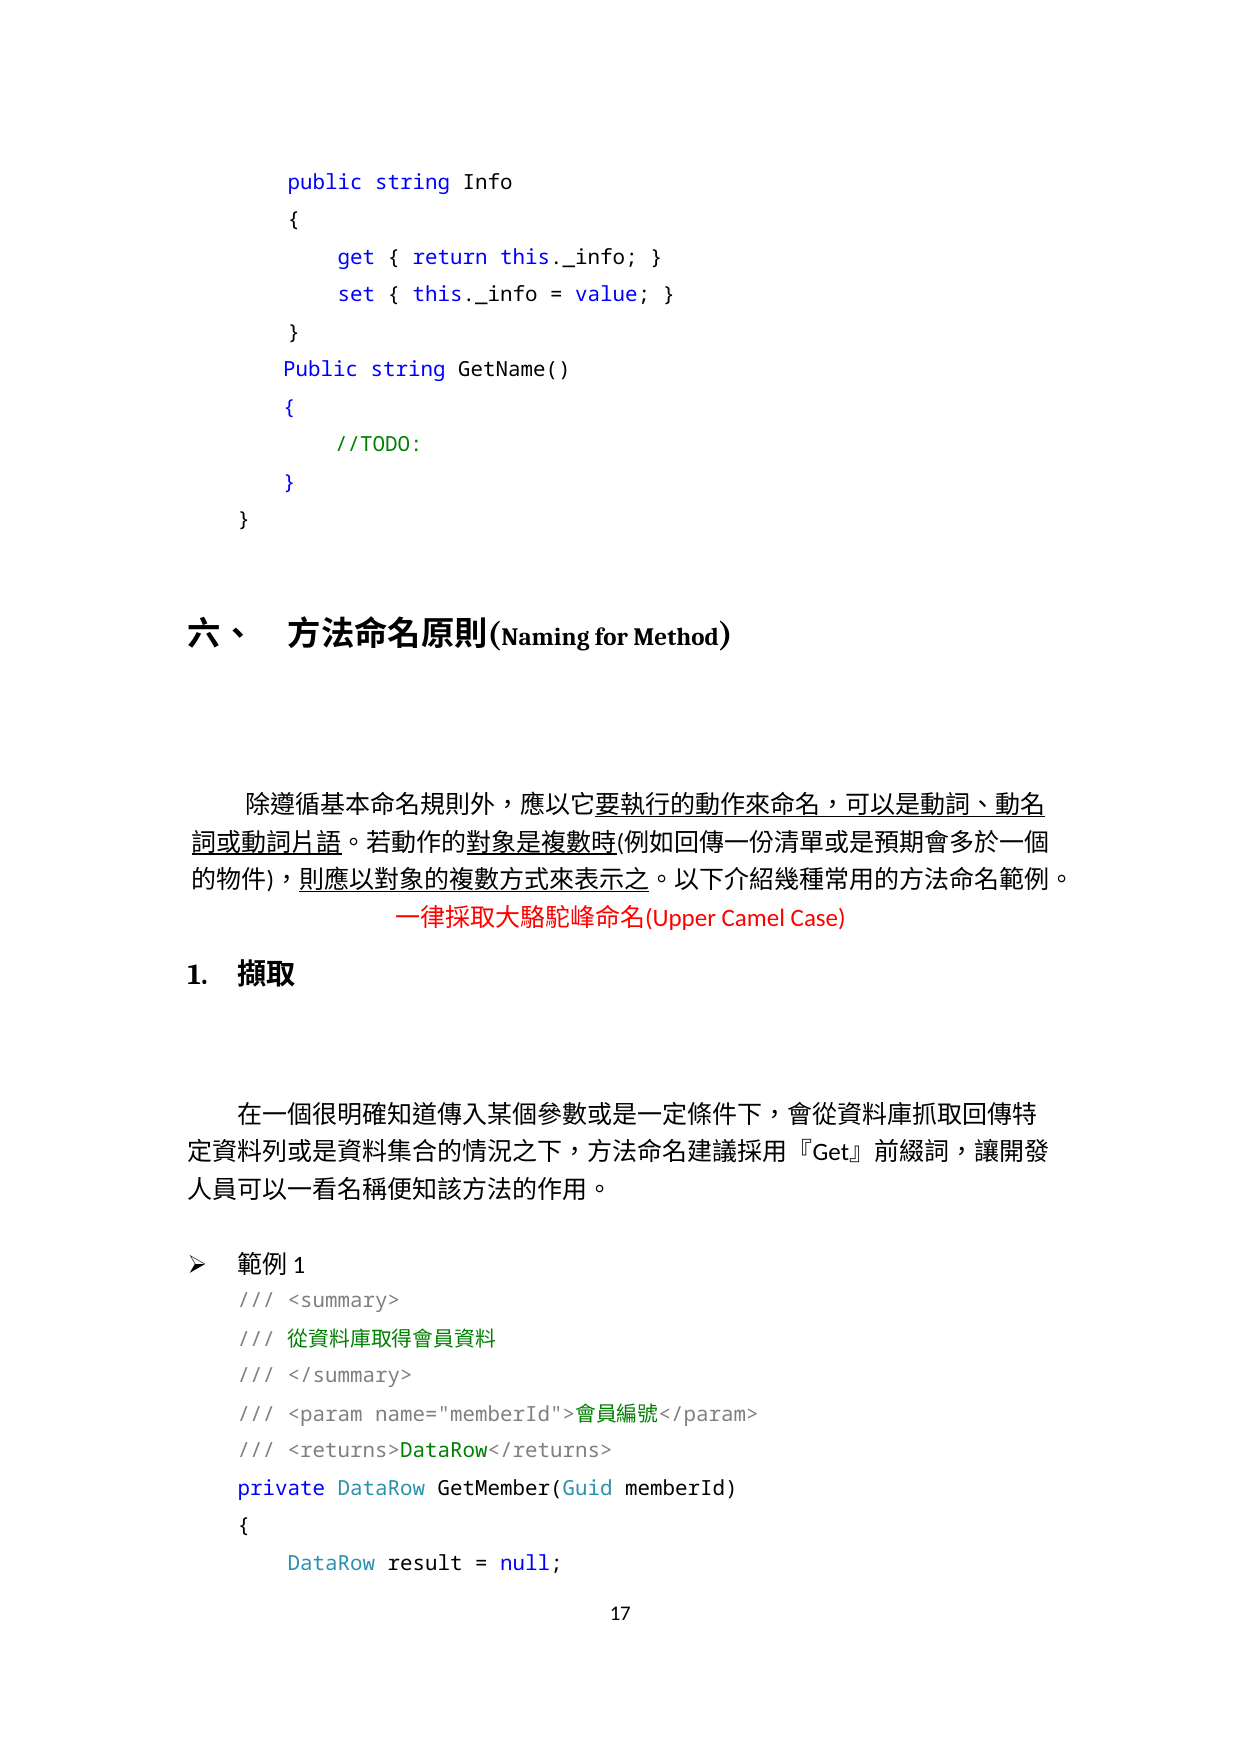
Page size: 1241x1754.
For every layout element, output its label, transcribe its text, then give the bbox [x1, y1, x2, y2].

text } [237, 500, 1053, 537]
text { [237, 387, 1053, 425]
text /// </summary> [237, 1356, 1053, 1393]
subtitle 擷取 [187, 934, 1053, 1009]
text } [237, 462, 1053, 500]
text /// 從資料庫取得會員資料 [237, 1318, 1053, 1356]
text { [237, 200, 1053, 237]
text { [237, 1506, 1053, 1543]
list 範例1 [187, 1243, 1053, 1281]
text 除遵循基本命名規則外，應以它要執行的動作來命名，可以是動詞、動名詞或動詞片語。若動作的對象是複數時(例如回傳一份清單或是預期會多於一個的物件)，則應以對象的複數方式來表示之。以下介紹幾種常用的方法命名範例。一律採取大駱駝峰命名(Upper Camel Case) [187, 784, 1053, 934]
text private DataRow GetMember(Guid memberId) [237, 1468, 1053, 1506]
text set { this._info = value; } [237, 275, 1053, 312]
text Public string GetName() [237, 350, 1053, 387]
subtitle 方法命名原則(Naming for Method) [187, 594, 1053, 669]
text /// <summary> [237, 1281, 1053, 1318]
text get { return this._info; } [237, 237, 1053, 275]
text DataRow result = null; [237, 1543, 1053, 1581]
text /// <returns>DataRow</returns> [237, 1431, 1053, 1468]
text /// <param name="memberId">會員編號</param> [237, 1393, 1053, 1431]
text //TODO: [237, 425, 1053, 462]
text } [237, 312, 1053, 350]
text public string Info [237, 162, 1053, 200]
text 在一個很明確知道傳入某個參數或是一定條件下，會從資料庫抓取回傳特定資料列或是資料集合的情況之下，方法命名建議採用『Get』前綴詞，讓開發人員可以一看名稱便知該方法的作用。 [187, 1093, 1053, 1206]
